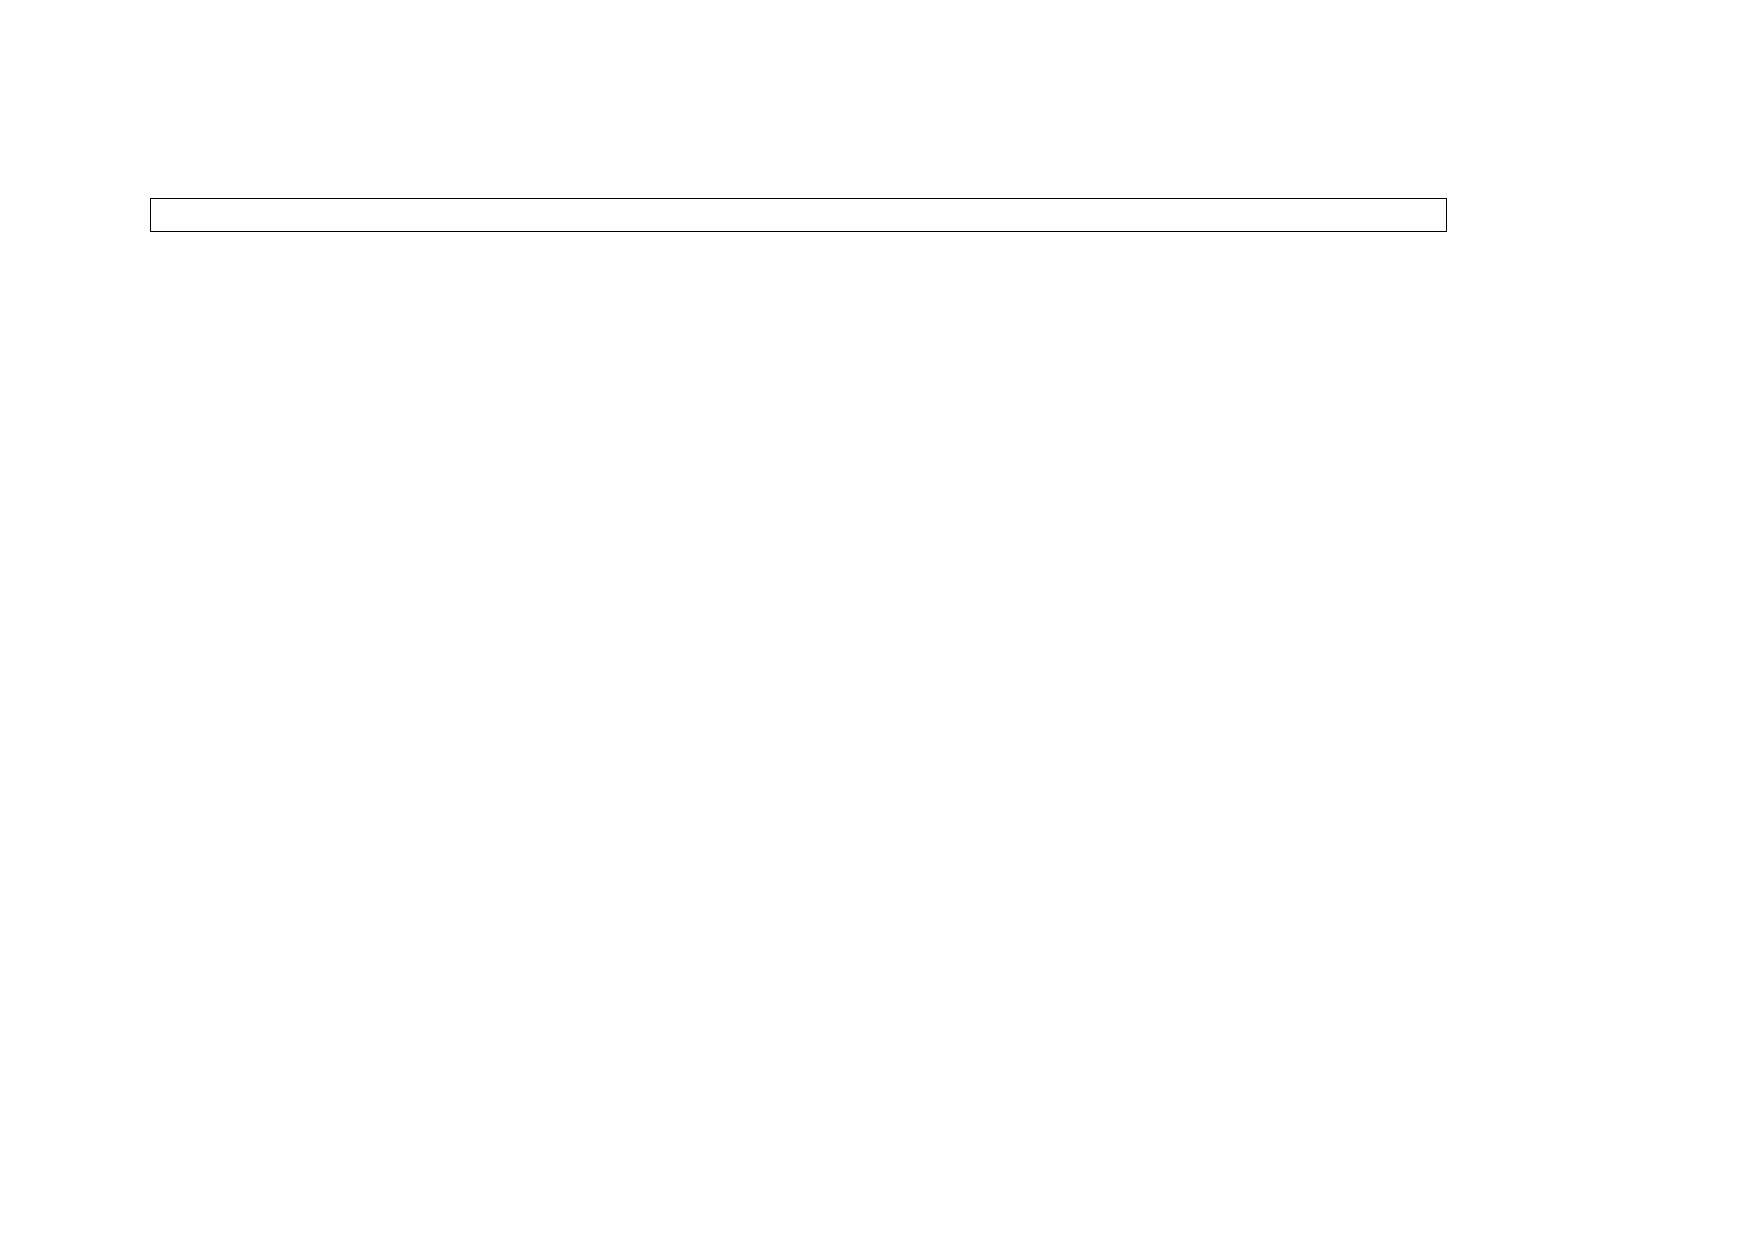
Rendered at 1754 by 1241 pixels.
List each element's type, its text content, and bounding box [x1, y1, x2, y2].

table_cell 分配排序 [151, 199, 1446, 231]
